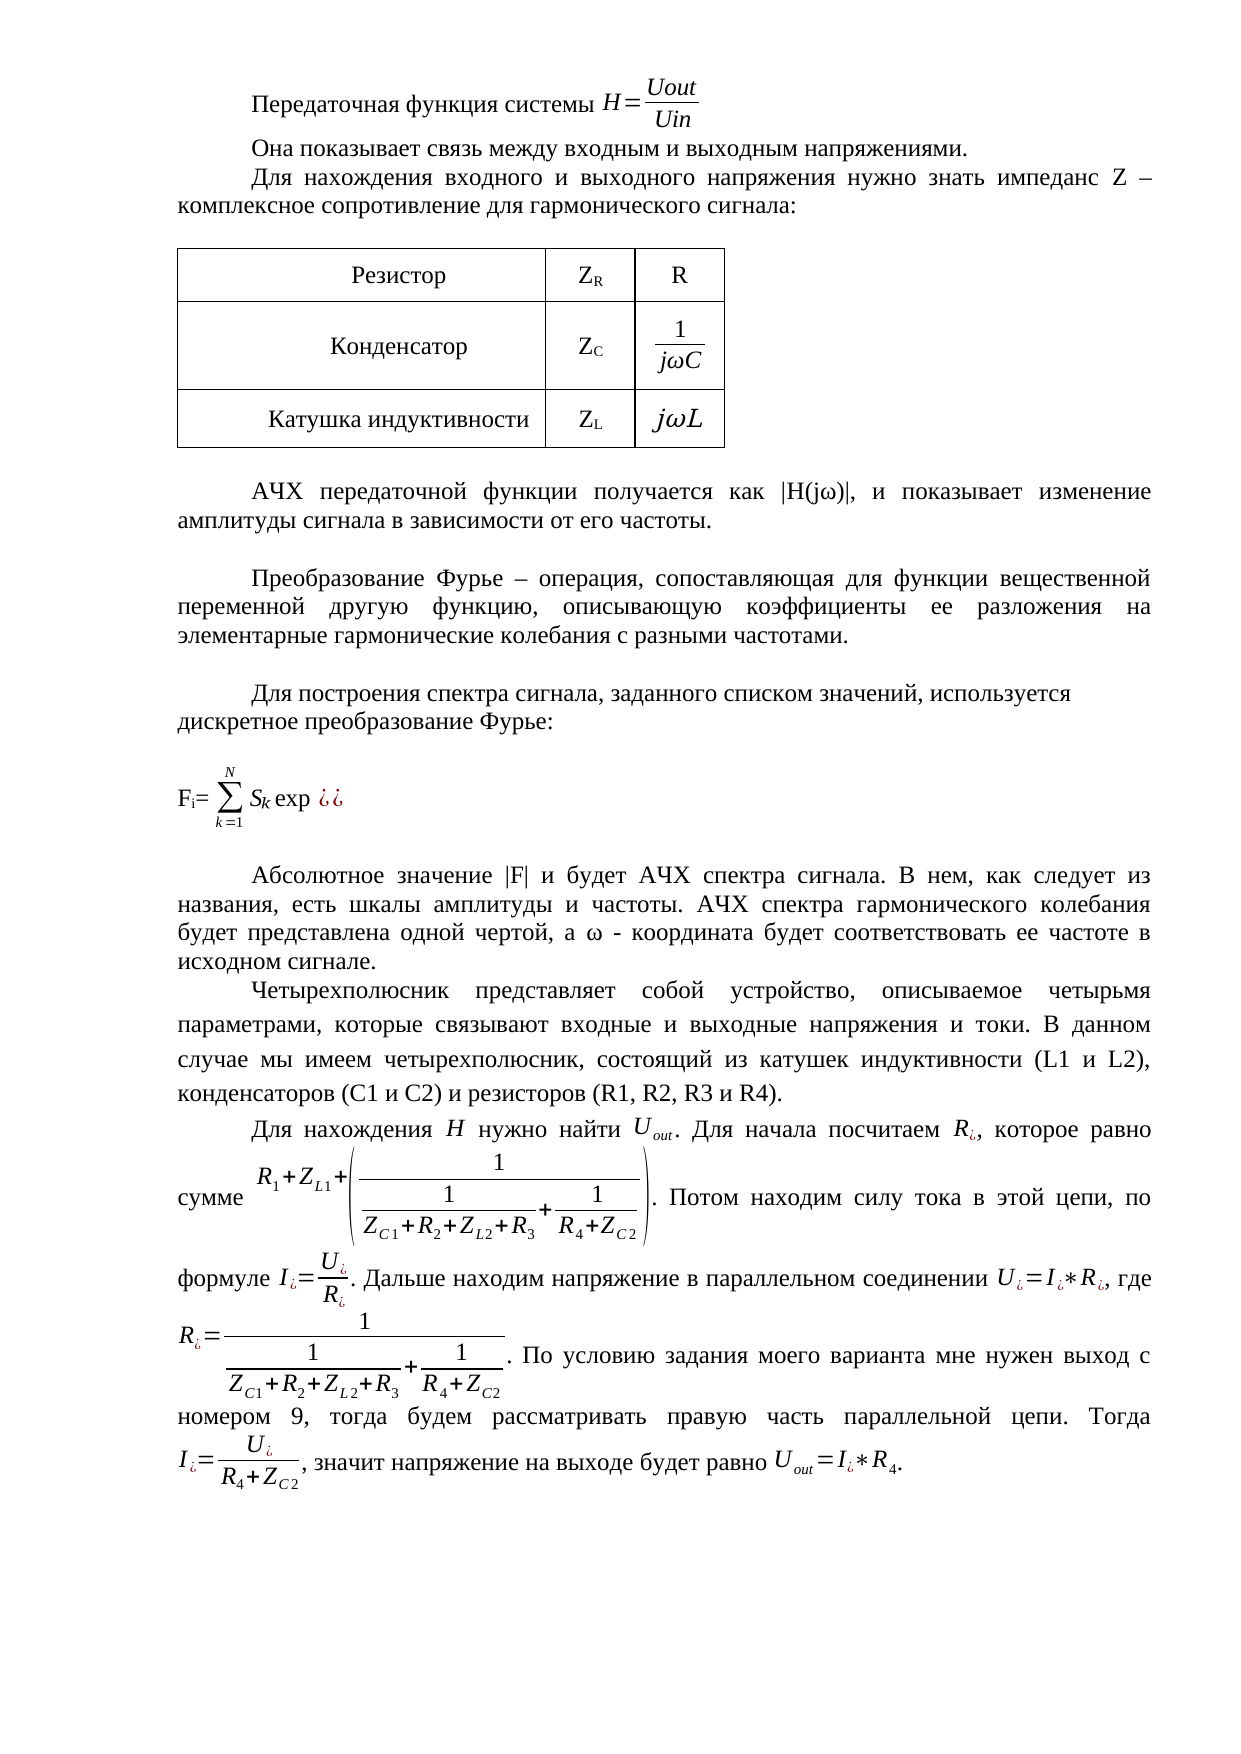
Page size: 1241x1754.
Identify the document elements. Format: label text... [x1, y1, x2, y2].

text Преобразование Фурье – операция, сопоставляющая для функции вещественной переменной другую функцию, описывающую коэффициенты ее разложения на элементарные гармонические колебания с разными частотами. [177, 563, 1152, 649]
text АЧХ передаточной функции получается как |H(jω)|, и показывает изменение амплитуды сигнала в зависимости от его частоты. [177, 476, 1152, 534]
text Передаточная функция системы [177, 74, 1152, 133]
table_header Резистор [178, 249, 545, 301]
table_cell ZL [546, 390, 634, 447]
table_cell [636, 302, 724, 388]
text Она показывает связь между входным и выходным напряжениями. [177, 133, 1152, 162]
text Четырехполюсник представляет собой устройство, описываемое четырьмя параметрами, которые связывают входные и выходные напряжения и токи. В данном случае мы имеем четырехполюсник, состоящий из катушек индуктивности (L1 и L2), конденсаторов (C1 и C2) и резисторов (R1, R2, R3 и R4). [177, 975, 1152, 1107]
table_cell jωL [636, 390, 724, 447]
text Для нахождения нужно найти . Для начала посчитаем , которое равно сумме . Потом находим силу тока в этой цепи, по формуле . Дальше находим напряжение в параллельном соединении , где . По условию задания моего варианта мне нужен выход с номером 9, тогда будем рассматривать правую часть параллельной цепи. Тогда , значит напряжение на выходе будет равно . [177, 1113, 1152, 1493]
table_cell Катушка индуктивности [178, 390, 545, 447]
table_cell ZC [546, 302, 634, 388]
text Для построения спектра сигнала, заданного списком значений, используется дискретное преобразование Фурье: [177, 678, 1152, 735]
table_cell Конденсатор [178, 302, 545, 388]
text Fi= [177, 764, 1152, 831]
table_header ZR [546, 249, 634, 301]
text Для нахождения входного и выходного напряжения нужно знать импеданс Z – комплексное сопротивление для гармонического сигнала: [177, 162, 1152, 219]
text Абсолютное значение |F| и будет АЧХ спектра сигнала. В нем, как следует из названия, есть шкалы амплитуды и частоты. АЧХ спектра гармонического колебания будет представлена одной чертой, а ω - координата будет соответствовать ее частоте в исходном сигнале. [177, 860, 1152, 975]
table_header R [636, 249, 724, 301]
